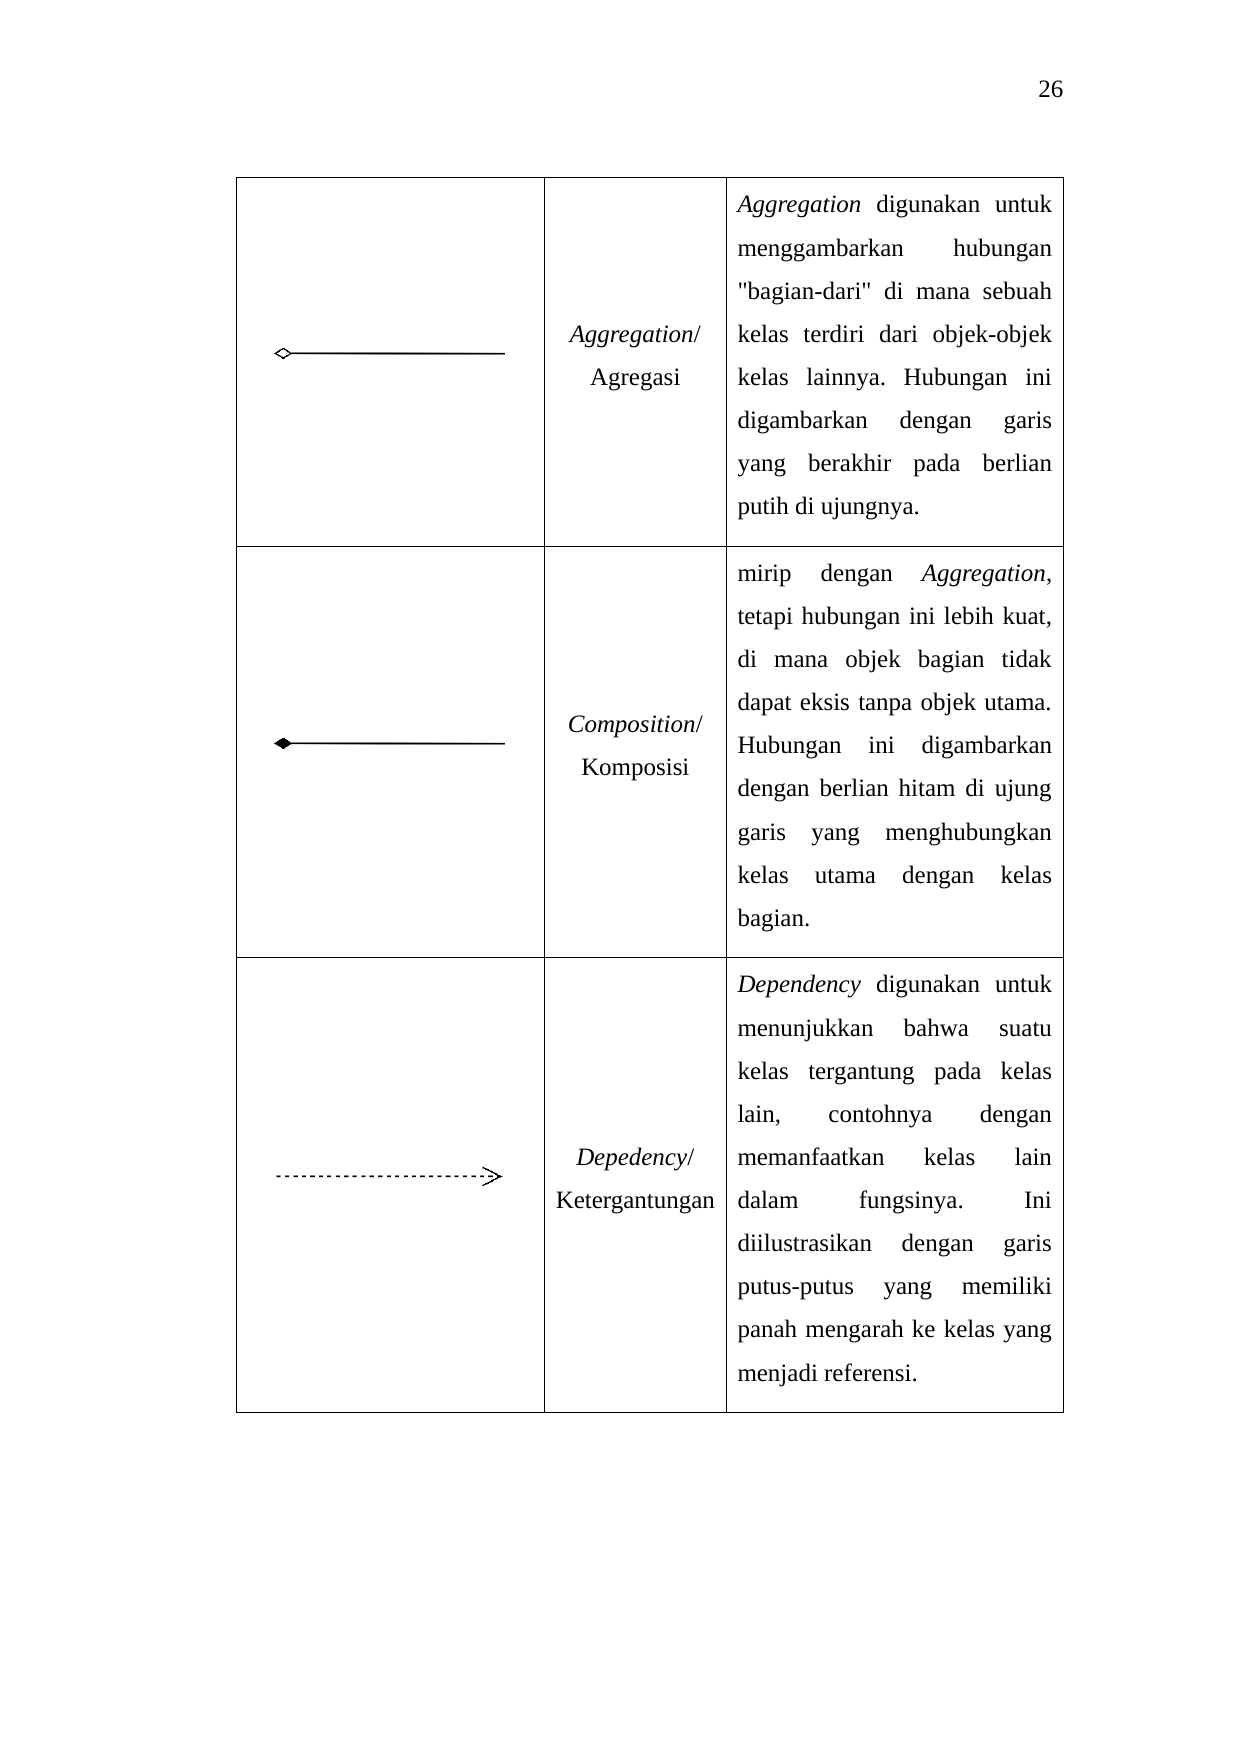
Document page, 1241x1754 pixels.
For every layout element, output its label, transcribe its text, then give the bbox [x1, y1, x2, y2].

table_cell Aggregation digunakan untuk menggambarkan hubungan "bagian-dari" di mana sebuah kelas terdiri dari objek-objek kelas lainnya. Hubungan ini digambarkan dengan garis yang berakhir pada berlian putih di ujungnya. [727, 178, 1063, 546]
table_cell Composition/ Komposisi [545, 547, 726, 957]
table_cell [237, 178, 544, 546]
table_cell Dependency digunakan untuk menunjukkan bahwa suatu kelas tergantung pada kelas lain, contohnya dengan memanfaatkan kelas lain dalam fungsinya. Ini diilustrasikan dengan garis putus-putus yang memiliki panah mengarah ke kelas yang menjadi referensi. [727, 958, 1063, 1412]
picture [257, 336, 524, 373]
table_cell Depedency/ Ketergantungan [545, 958, 726, 1412]
picture [257, 726, 524, 763]
table_cell mirip dengan Aggregation, tetapi hubungan ini lebih kuat, di mana objek bagian tidak dapat eksis tanpa objek utama. Hubungan ini digambarkan dengan berlian hitam di ujung garis yang menghubungkan kelas utama dengan kelas bagian. [727, 547, 1063, 957]
table_cell Aggregation/ Agregasi [545, 178, 726, 546]
table_cell [237, 547, 544, 957]
picture [257, 1157, 524, 1198]
table_cell [237, 958, 544, 1412]
